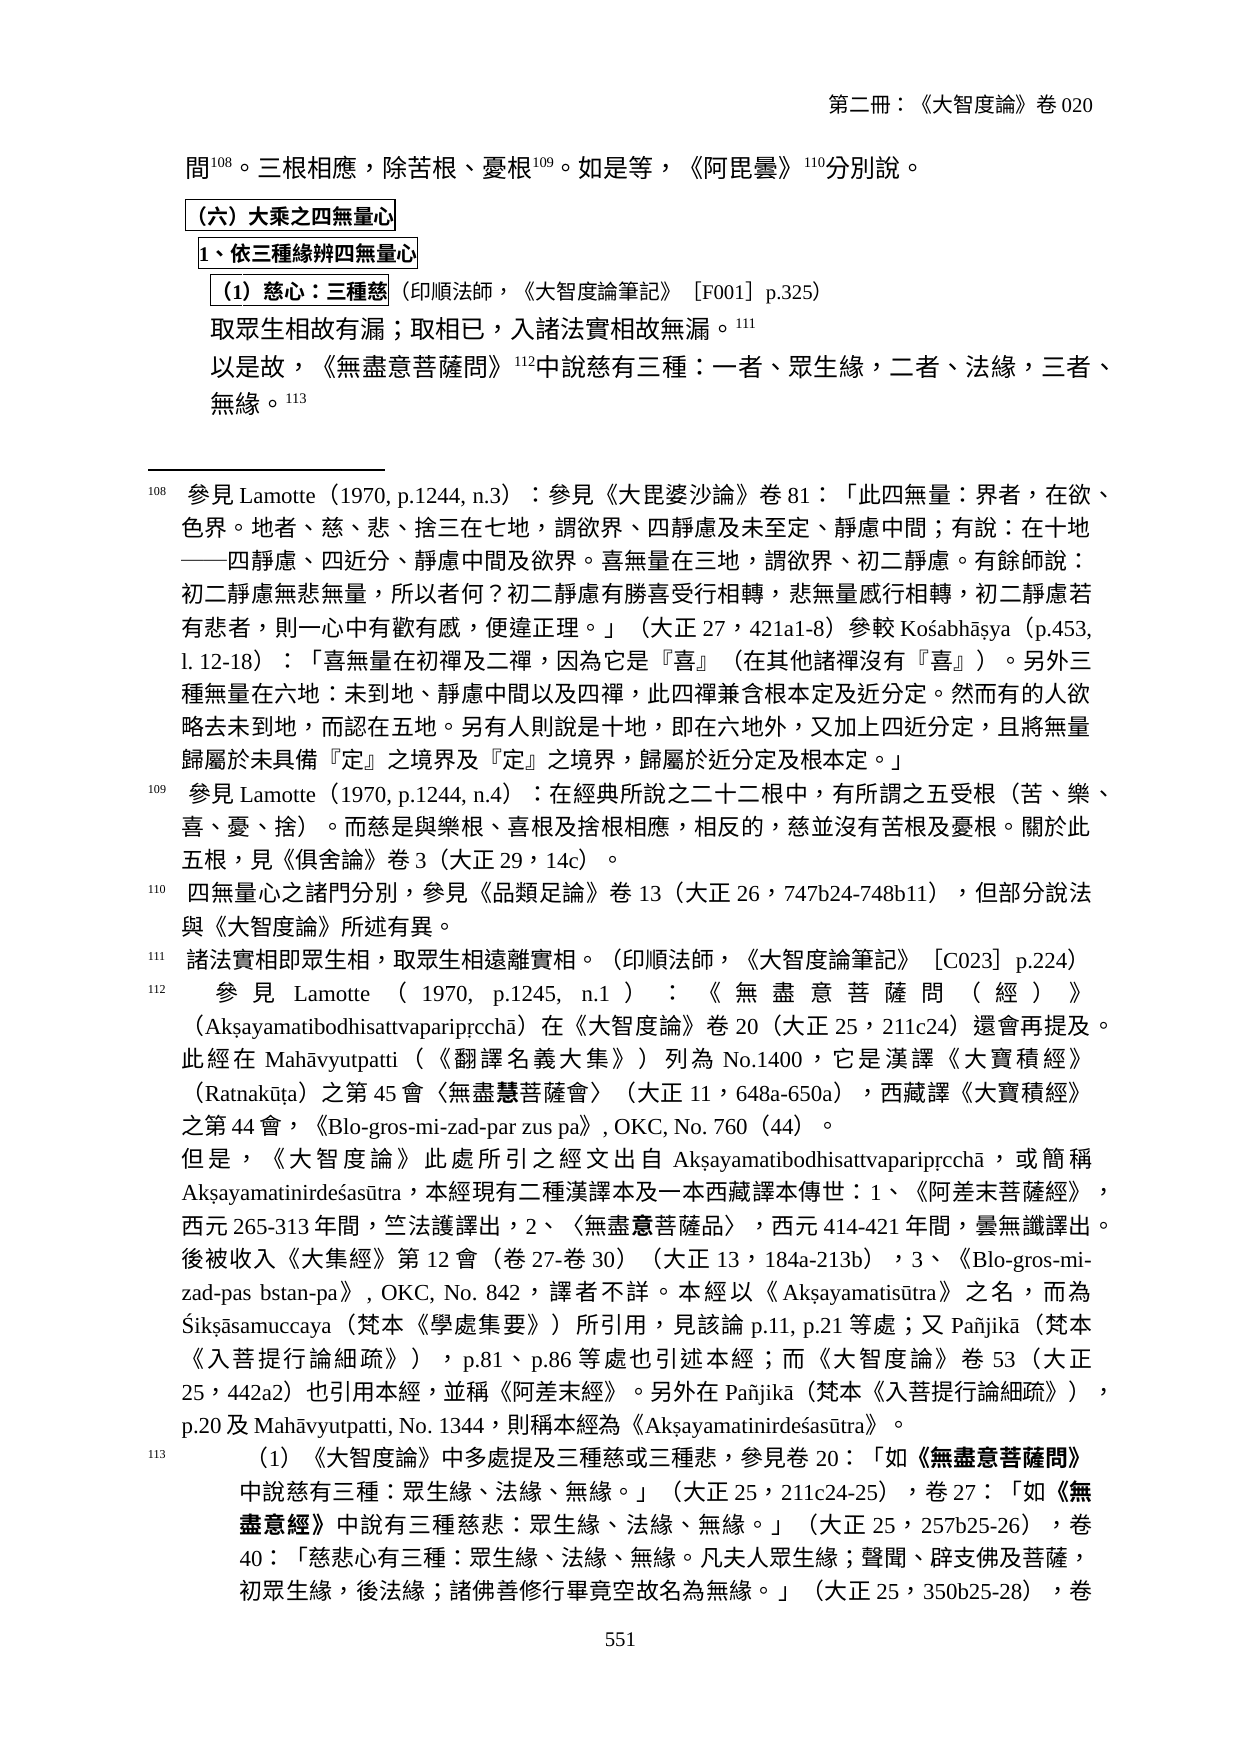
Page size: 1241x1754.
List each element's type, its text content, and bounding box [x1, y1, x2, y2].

text 取眾生相故有漏；取相已，入諸法實相故無漏。 [210, 309, 1092, 346]
text 是慈在色界。或有漏，或無漏。或可斷，或不可斷。亦在根本禪中，亦禪中間。三根相應，除苦根、憂根。如是等，《阿毘曇》分別說。 [185, 148, 1092, 185]
text （六）大乘之四無量心 [185, 196, 1092, 234]
text 1、依三種緣辨四無量心 [198, 234, 1092, 271]
text 以是故，《無盡意菩薩問》中說慈有三種：一者、眾生緣，二者、法緣，三者、無緣。 [210, 346, 1092, 421]
text （1）慈心：三種慈（印順法師，《大智度論筆記》［F001］p.325） [210, 271, 1092, 309]
